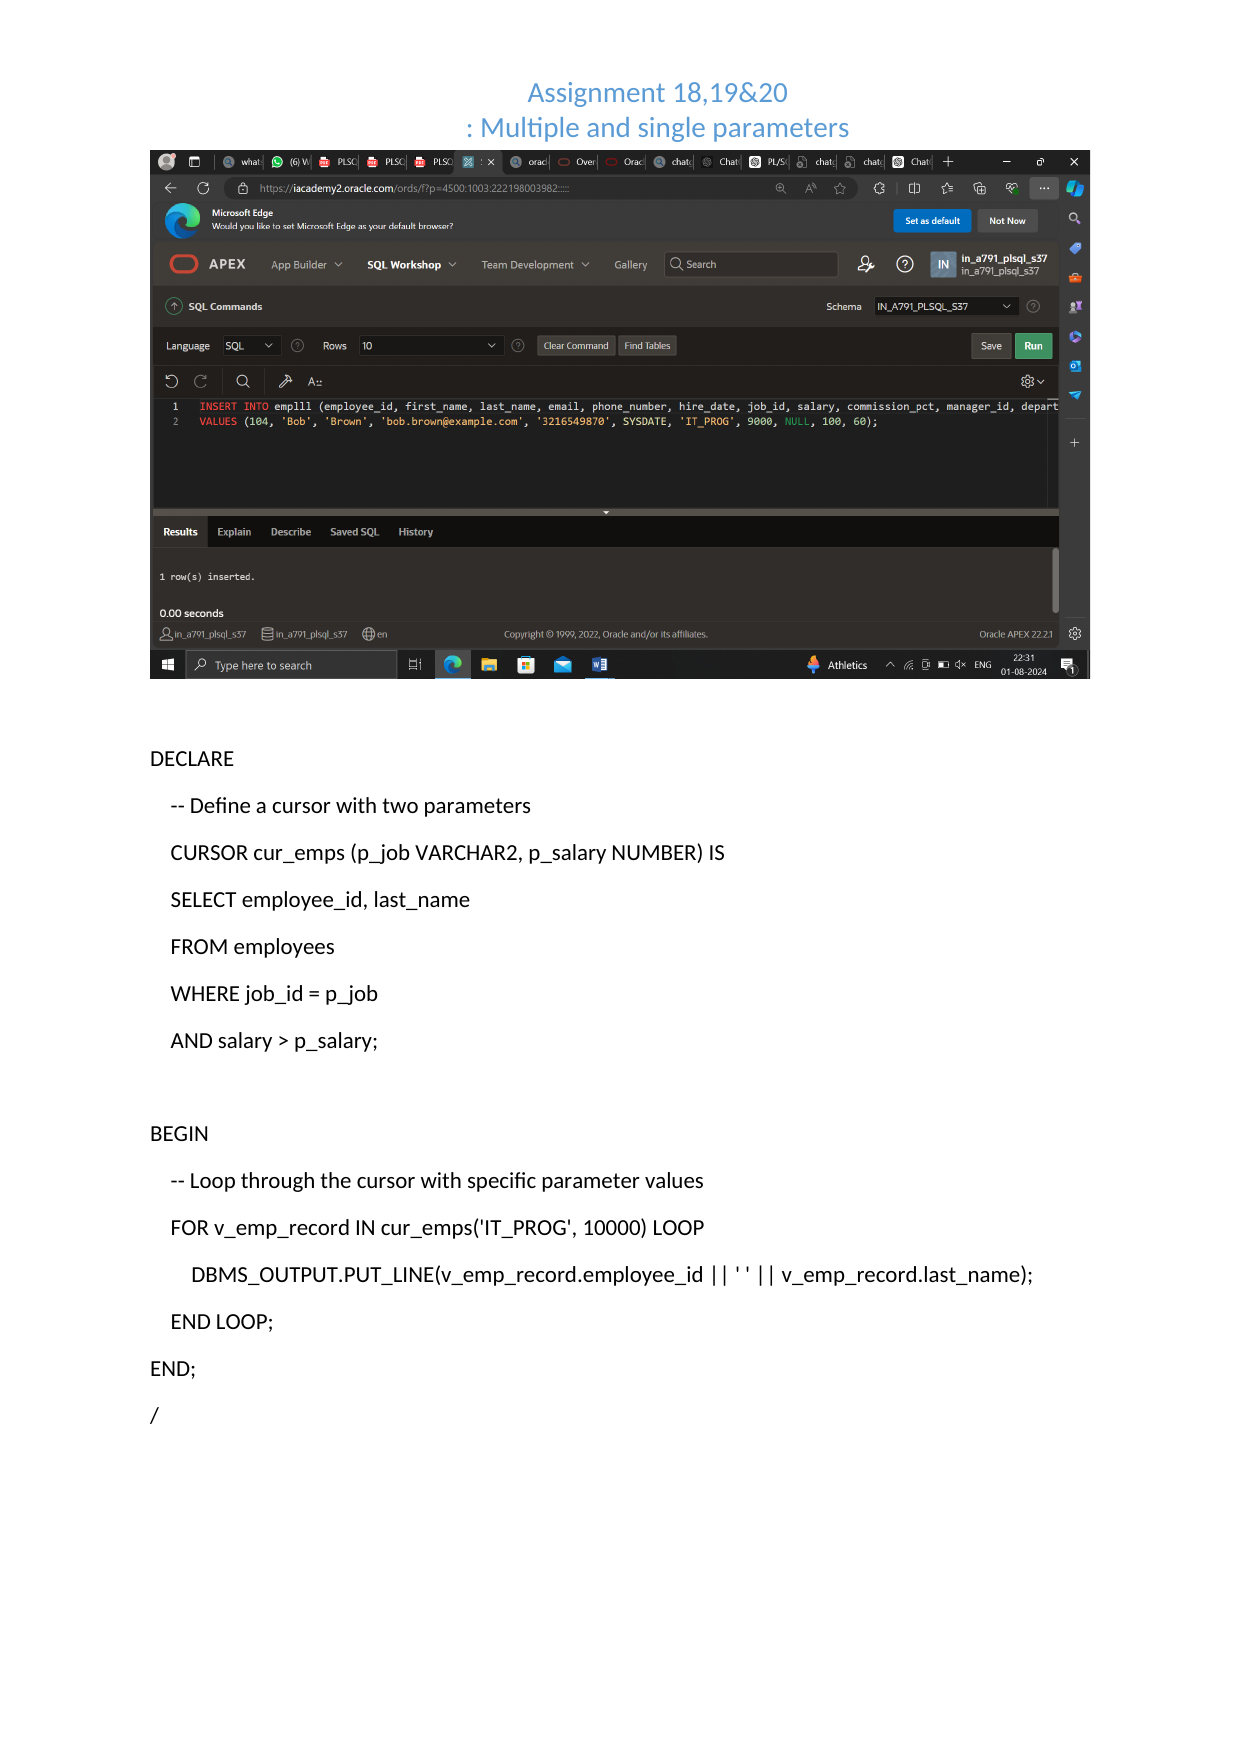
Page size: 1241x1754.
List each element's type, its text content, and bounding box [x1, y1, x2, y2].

picture [150, 150, 1091, 679]
text AND salary > p_salary; [150, 1026, 1090, 1054]
text FOR v_emp_record IN cur_emps('IT_PROG', 10000) LOOP [150, 1213, 1090, 1241]
text SELECT employee_id, last_name [150, 885, 1090, 913]
text CURSOR cur_emps (p_job VARCHAR2, p_salary NUMBER) IS [150, 838, 1090, 866]
text BEGIN [150, 1119, 1090, 1148]
text DBMS_OUTPUT.PUT_LINE(v_emp_record.employee_id || ' ' || v_emp_record.last_name); [150, 1260, 1090, 1288]
text END; [150, 1354, 1090, 1382]
text FROM employees [150, 932, 1090, 960]
text / [150, 1401, 1090, 1429]
text WHERE job_id = p_job [150, 979, 1090, 1007]
text END LOOP; [150, 1307, 1090, 1335]
text DECLARE [150, 744, 1090, 773]
text -- Define a cursor with two parameters [150, 791, 1090, 819]
text -- Loop through the cursor with specific parameter values [150, 1166, 1090, 1194]
